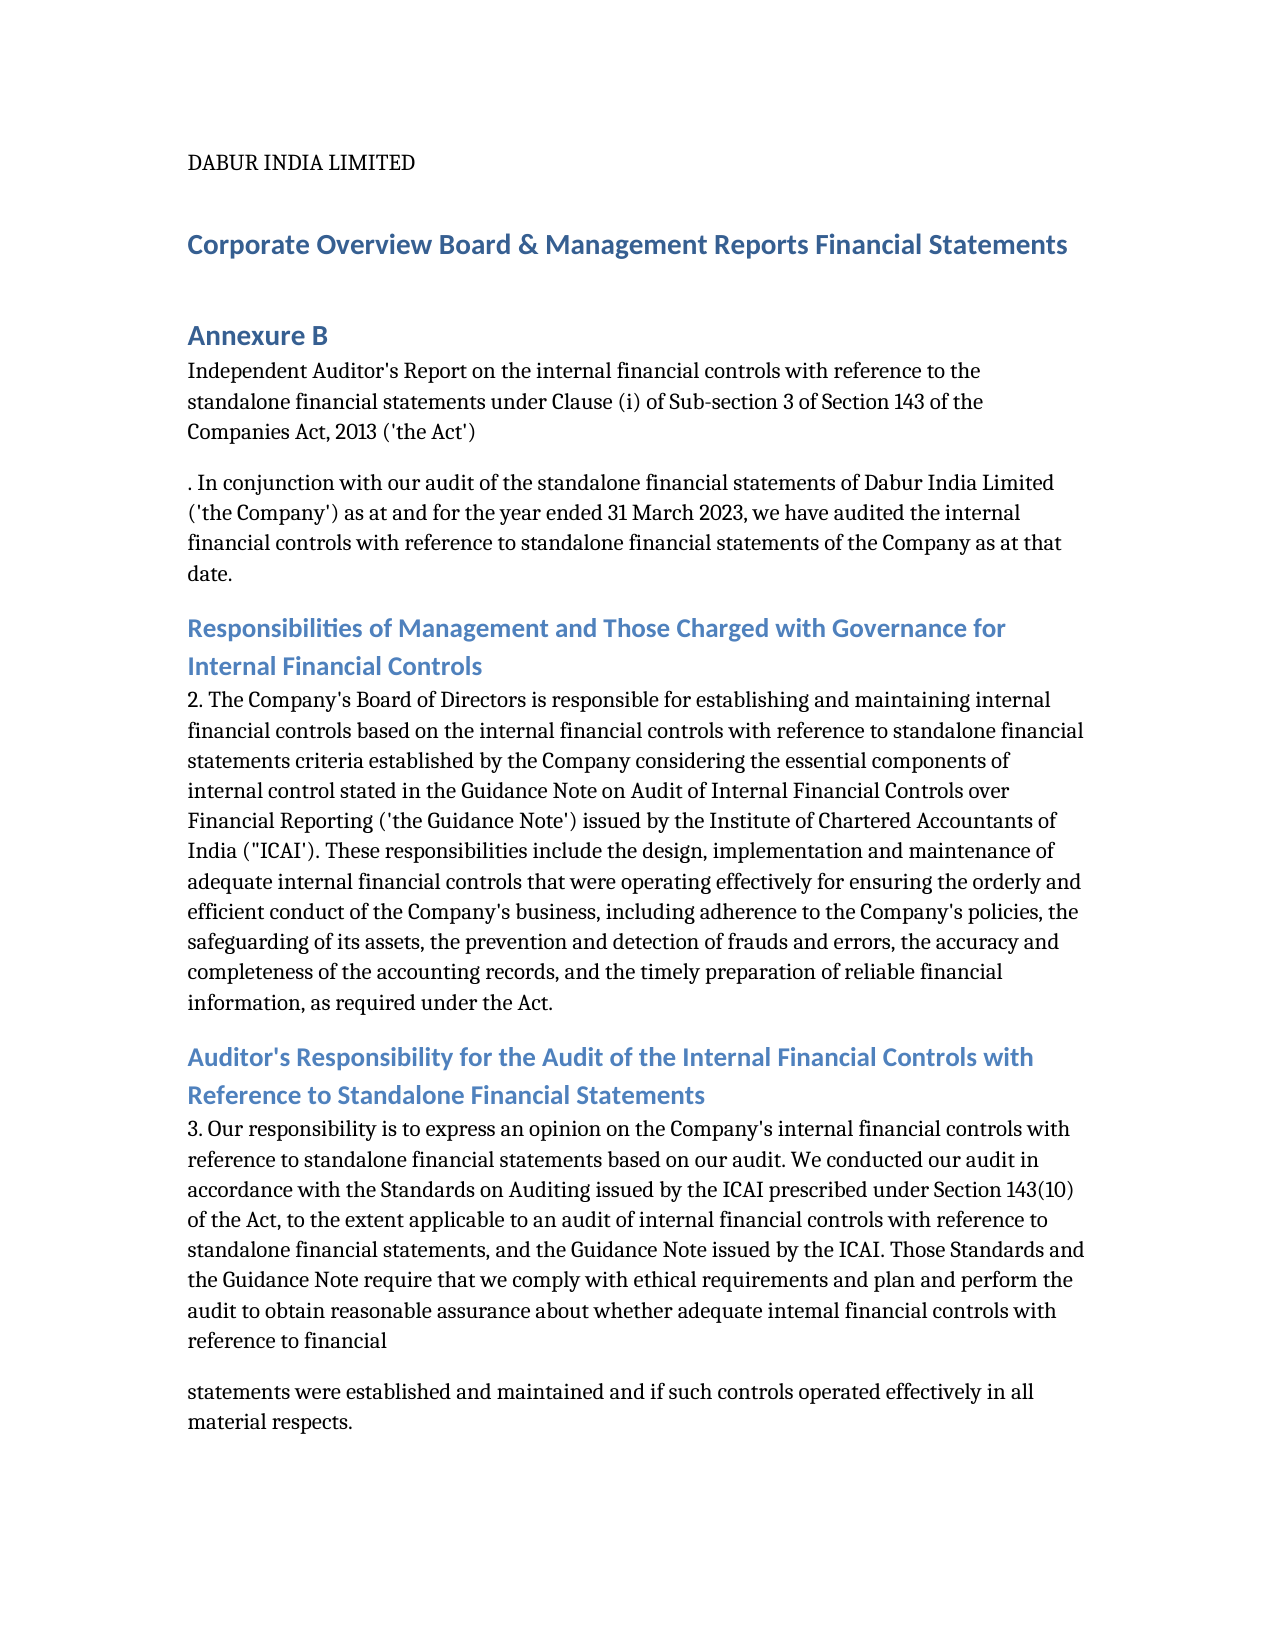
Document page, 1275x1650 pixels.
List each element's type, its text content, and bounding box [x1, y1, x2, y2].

subtitle Corporate Overview Board & Management Reports Financial Statements [187, 226, 1087, 262]
text DABUR INDIA LIMITED [187, 150, 1087, 176]
text 2. The Company's Board of Directors is responsible for establishing and maintaining internal financial controls based on the internal financial controls with reference to standalone financial statements criteria established by the Company considering the essential components of internal control stated in the Guidance Note on Audit of Internal Financial Controls over Financial Reporting ('the Guidance Note') issued by the Institute of Chartered Accountants of India ("ICAI'). These responsibilities include the design, implementation and maintenance of adequate internal financial controls that were operating effectively for ensuring the orderly and efficient conduct of the Company's business, including adherence to the Company's policies, the safeguarding of its assets, the prevention and detection of frauds and errors, the accuracy and completeness of the accounting records, and the timely preparation of reliable financial information, as required under the Act. [187, 687, 1087, 1016]
subtitle Auditor's Responsibility for the Audit of the Internal Financial Controls with Reference to Standalone Financial Statements [187, 1040, 1087, 1111]
text statements were established and maintained and if such controls operated effectively in all material respects. [187, 1379, 1087, 1435]
text Independent Auditor's Report on the internal financial controls with reference to the standalone financial statements under Clause (i) of Sub-section 3 of Section 143 of the Companies Act, 2013 ('the Act') [187, 358, 1087, 445]
text 3. Our responsibility is to express an opinion on the Company's internal financial controls with reference to standalone financial statements based on our audit. We conducted our audit in accordance with the Standards on Auditing issued by the ICAI prescribed under Section 143(10) of the Act, to the extent applicable to an audit of internal financial controls with reference to standalone financial statements, and the Guidance Note issued by the ICAI. Those Standards and the Guidance Note require that we comply with ethical requirements and plan and perform the audit to obtain reasonable assurance about whether adequate intemal financial controls with reference to financial [187, 1116, 1087, 1354]
subtitle Annexure B [187, 317, 1087, 353]
subtitle Responsibilities of Management and Those Charged with Governance for Internal Financial Controls [187, 611, 1087, 682]
text . In conjunction with our audit of the standalone financial statements of Dabur India Limited ('the Company') as at and for the year ended 31 March 2023, we have audited the internal financial controls with reference to standalone financial statements of the Company as at that date. [187, 470, 1087, 587]
